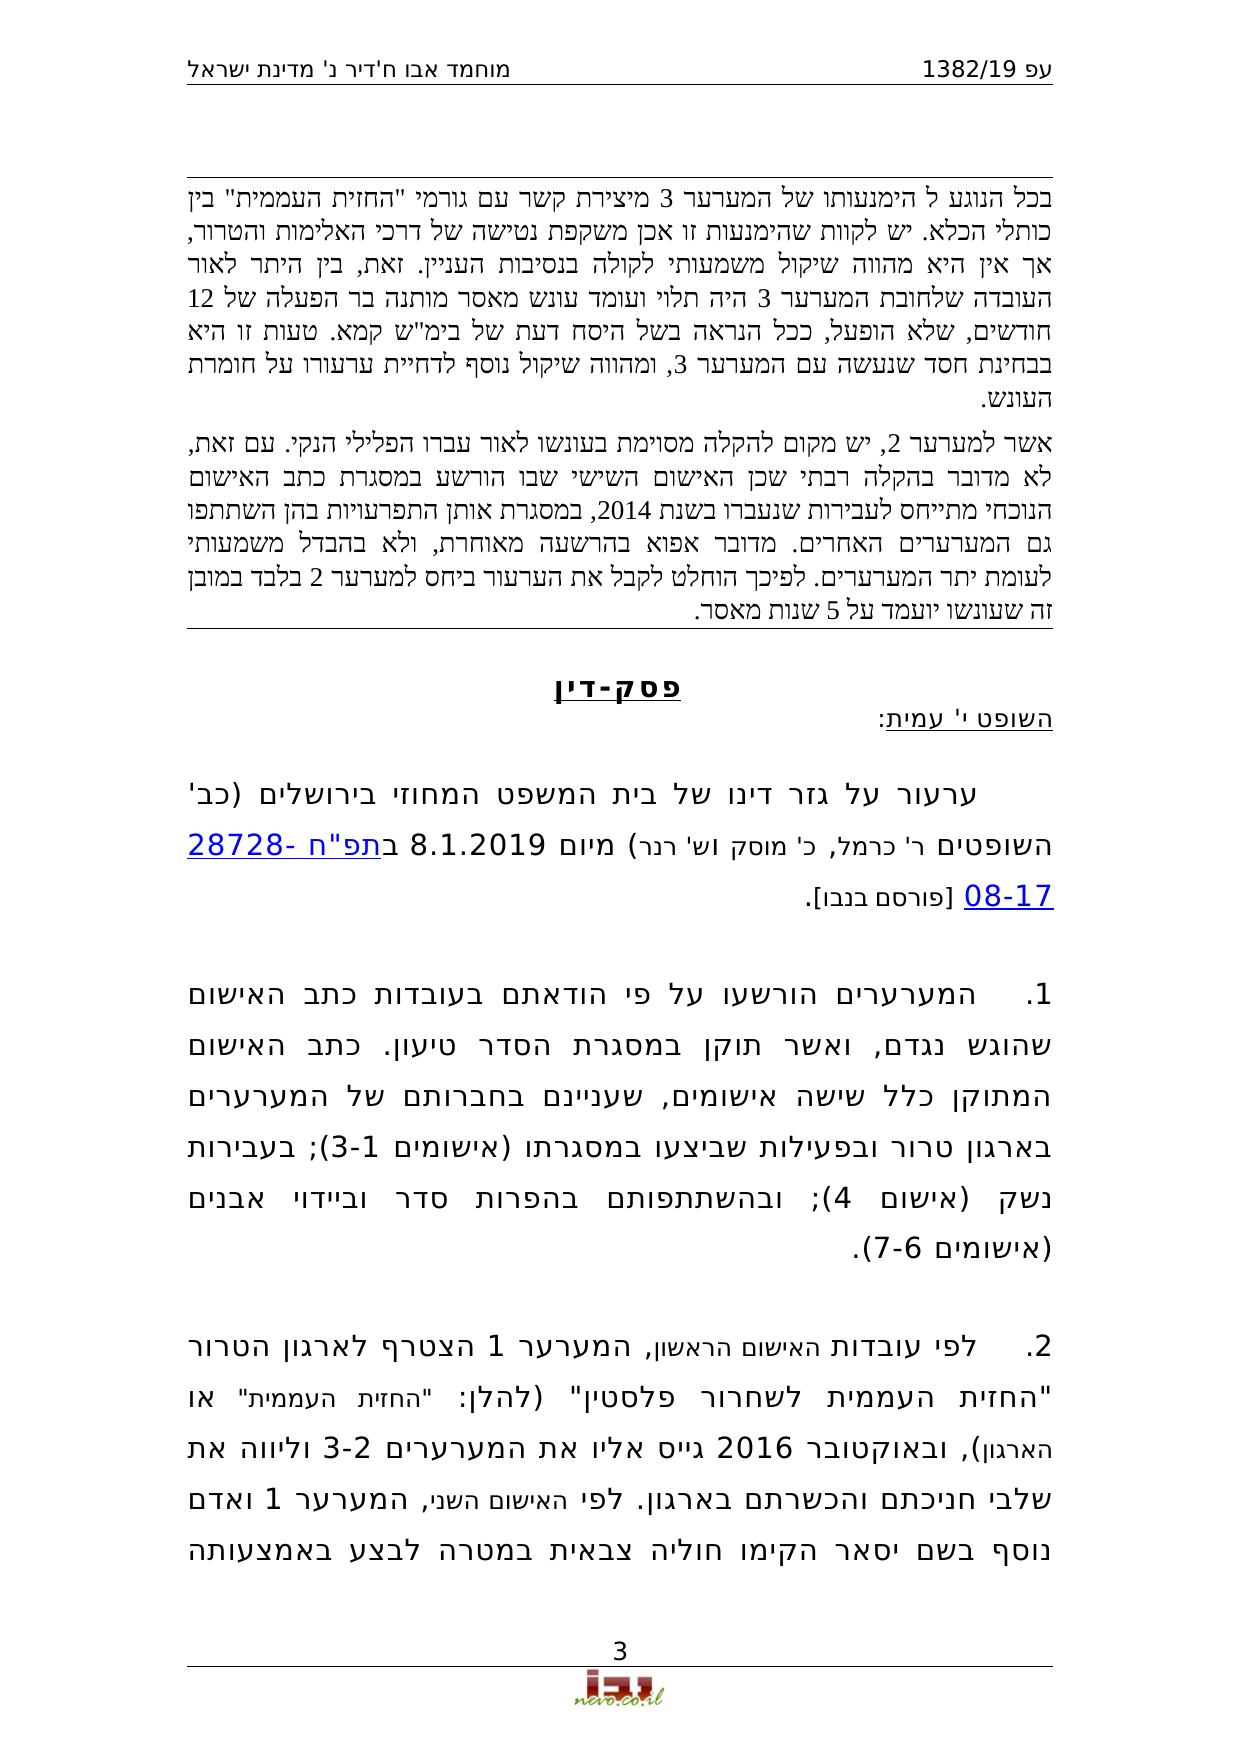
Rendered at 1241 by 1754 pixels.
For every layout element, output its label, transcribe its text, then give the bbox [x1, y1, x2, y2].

text 1. המערערים הורשעו על פי הודאתם בעובדות כתב האישום שהוגש נגדם, ואשר תוקן במסגרת הסדר טיעון. כתב האישום המתוקן כלל שישה אישומים, שעניינם בחברותם של המערערים בארגון טרור ובפעילות שביצעו במסגרתו (אישומים 3-1); בעבירות נשק (אישום 4); ובהשתתפותם בהפרות סדר וביידוי אבנים (אישומים 7-6). [187, 977, 1053, 1266]
table_header פסק-דין [182, 671, 1053, 704]
text ערעור על גזר דינו של בית המשפט המחוזי בירושלים (כב' השופטים ר' כרמל, כ' מוסק וש' רנר) מיום 8.1.2019 בתפ"ח 28728-08-17 [פורסם בנבו]. [187, 777, 1053, 913]
text בכל הנוגע ל הימנעותו של המערער 3 מיצירת קשר עם גורמי "החזית העממית" בין כותלי הכלא. יש לקוות שהימנעות זו אכן משקפת נטישה של דרכי האלימות והטרור, אך אין היא מהווה שיקול משמעותי לקולה בנסיבות העניין. זאת, בין היתר לאור העובדה שלחובת המערער 3 היה תלוי ועומד עונש מאסר מותנה בר הפעלה של 12 חודשים, שלא הופעל, ככל הנראה בשל היסח דעת של בימ"ש קמא. טעות זו היא בבחינת חסד שנעשה עם המערער 3, ומהווה שיקול נוסף לדחיית ערעורו על חומרת העונש. [187, 178, 1053, 414]
text השופט י' עמית: [187, 704, 1053, 734]
picture [574, 1669, 666, 1707]
text אשר למערער 2, יש מקום להקלה מסוימת בעונשו לאור עברו הפלילי הנקי. עם זאת, לא מדובר בהקלה רבתי שכן האישום השישי שבו הורשע במסגרת כתב האישום הנוכחי מתייחס לעבירות שנעברו בשנת 2014, במסגרת אותן התפרעויות בהן השתתפו גם המערערים האחרים. מדובר אפוא בהרשעה מאוחרת, ולא בהבדל משמעותי לעומת יתר המערערים. לפיכך הוחלט לקבל את הערעור ביחס למערער 2 בלבד במובן זה שעונשו יועמד על 5 שנות מאסר. [187, 423, 1053, 628]
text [187, 1330, 1053, 1567]
